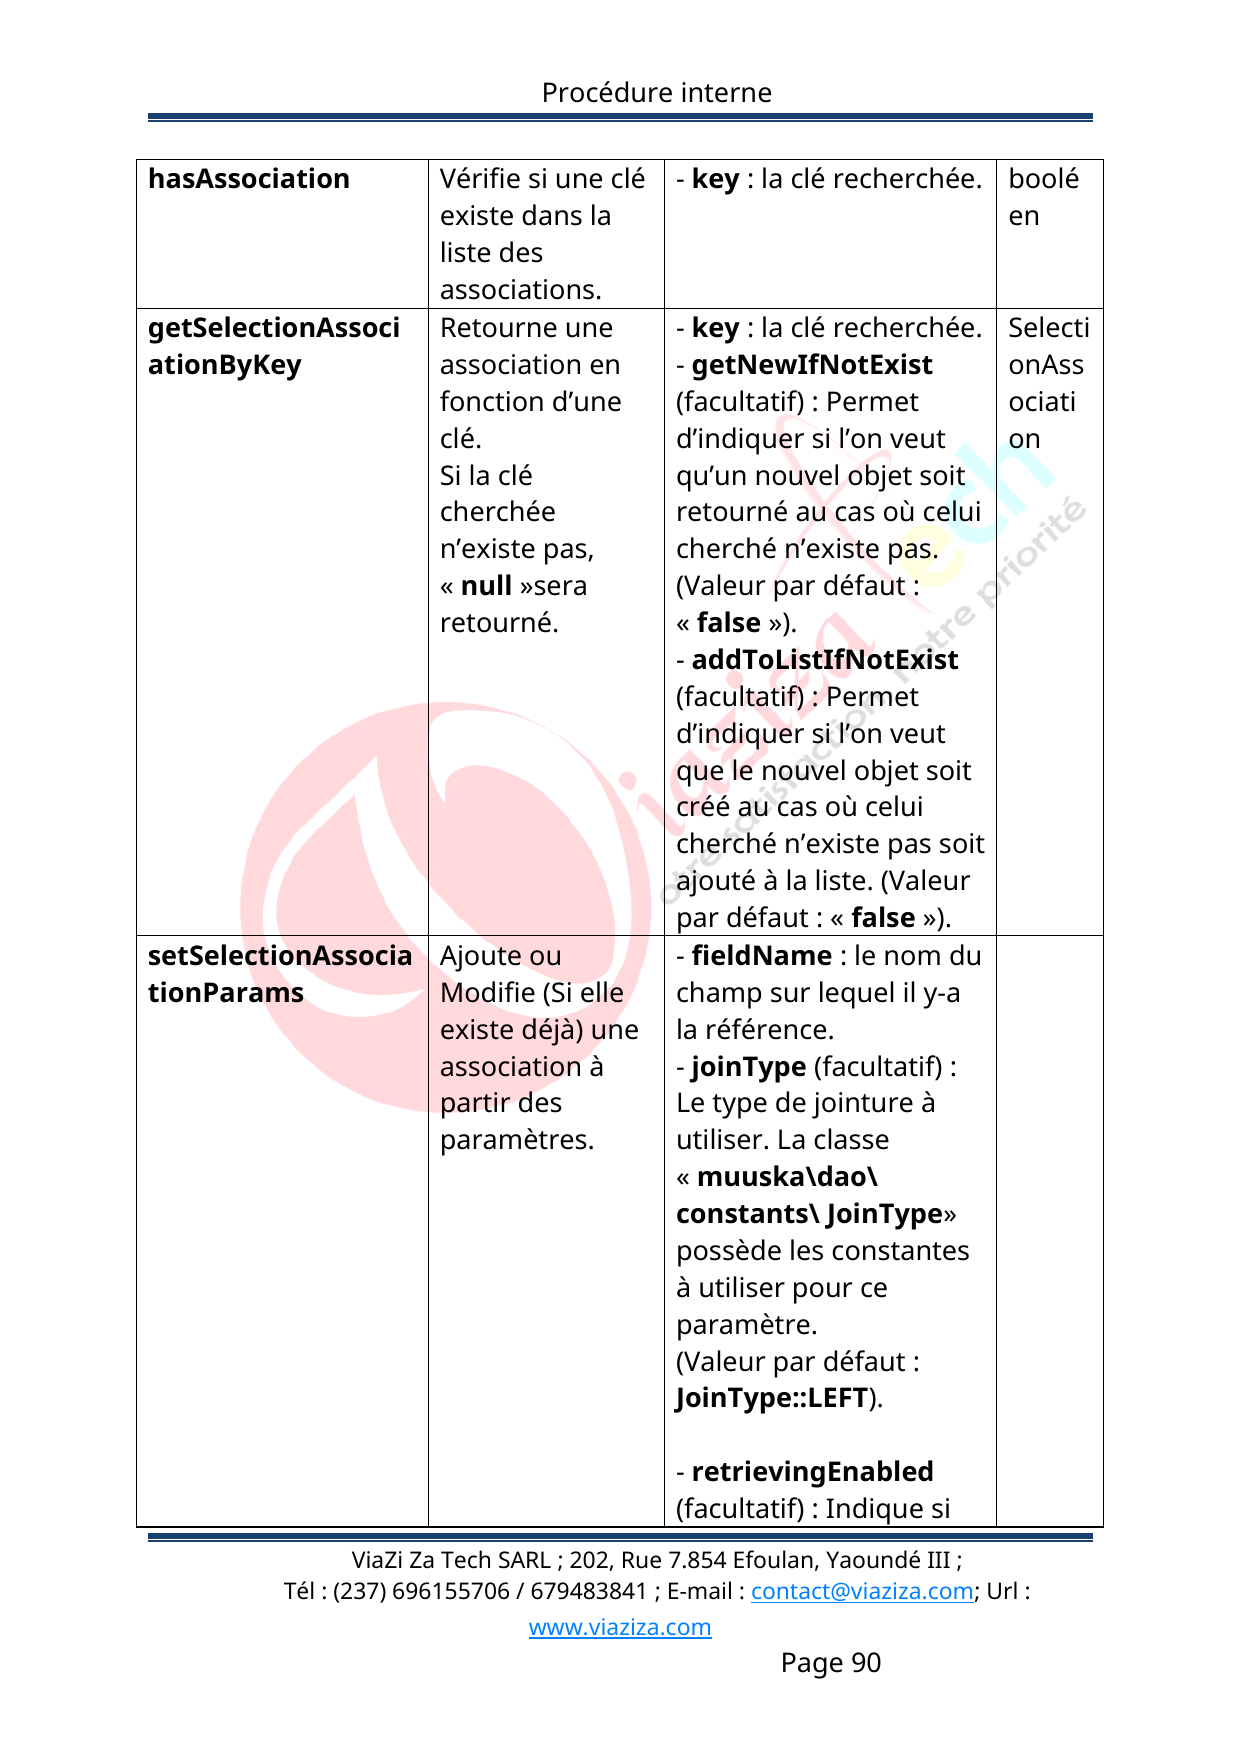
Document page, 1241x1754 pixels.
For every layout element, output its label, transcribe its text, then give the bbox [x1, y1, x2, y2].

table_cell [997, 936, 1103, 1526]
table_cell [137, 936, 428, 1526]
table_cell booléen [997, 160, 1103, 307]
table_cell - key : la clé recherchée. - getNewIfNotExist (facultatif) : Permet d’indiquer si l’on veut qu’un nouvel objet soit retourné au cas où celui cherché n’existe pas. (Valeur par défaut : « false »). - addToListIfNotExist (facultatif) : Permet d’indiquer si l’on veut que le nouvel objet soit créé au cas où celui cherché n’existe pas soit ajouté à la liste. (Valeur par défaut : « false »). [665, 309, 996, 935]
table_cell getSelectionAssociationByKey [137, 309, 428, 935]
table_cell SelectionAssociation [997, 309, 1103, 935]
table_cell hasAssociation [137, 160, 428, 307]
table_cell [665, 936, 996, 1526]
table_cell Retourne une association en fonction d’une clé. Si la clé cherchée n’existe pas, « null »sera retourné. [429, 309, 664, 935]
table_cell - key : la clé recherchée. [665, 160, 996, 307]
table_cell Vérifie si une clé existe dans la liste des associations. [429, 160, 664, 307]
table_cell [429, 936, 664, 1526]
